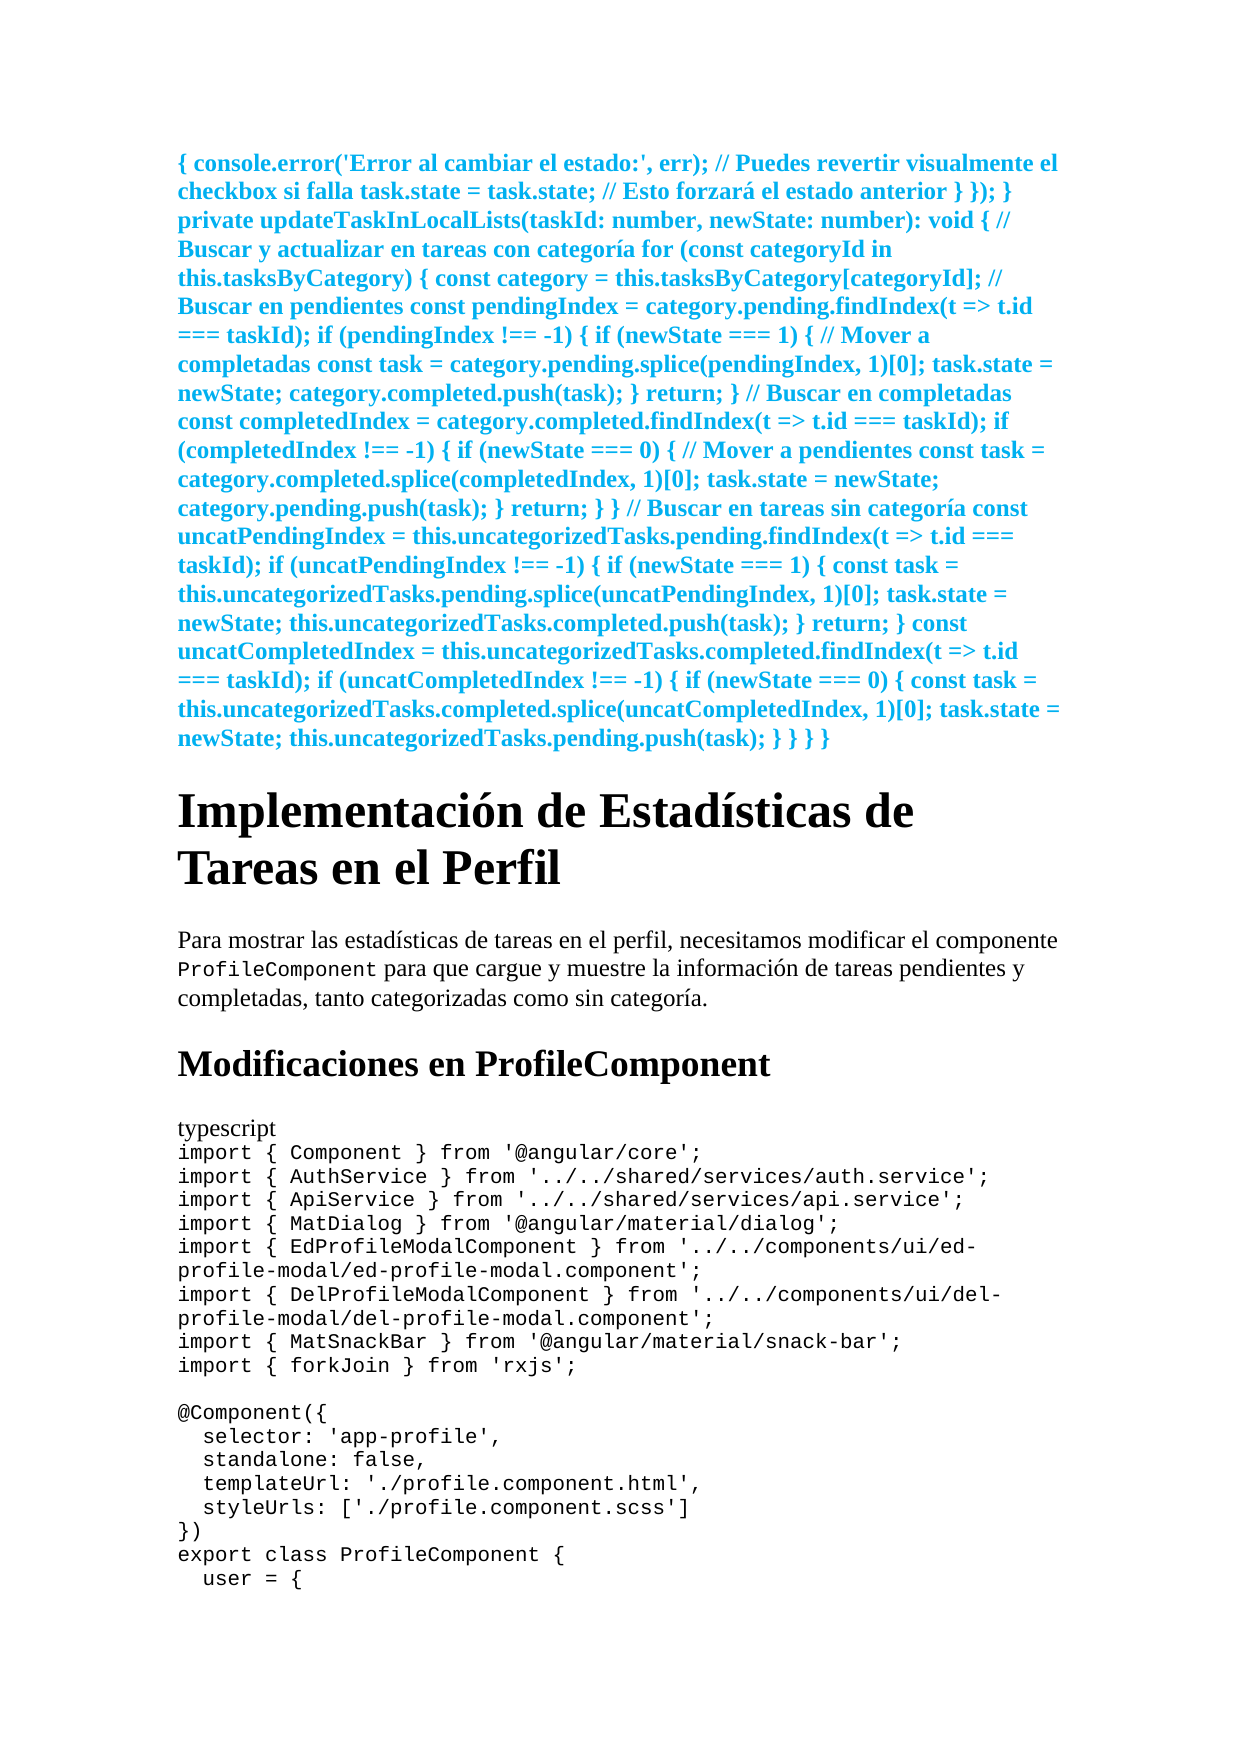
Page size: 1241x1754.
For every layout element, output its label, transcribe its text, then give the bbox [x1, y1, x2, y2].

text import { ApiService } from '../../shared/services/api.service'; [177, 1189, 1063, 1213]
text typescript [177, 1113, 1063, 1142]
text import { AuthService } from '../../shared/services/auth.service'; [177, 1166, 1063, 1189]
text import { EdProfileModalComponent } from '../../components/ui/ed-profile-modal/ed-profile-modal.component'; [177, 1237, 1063, 1284]
text }) [177, 1520, 1063, 1544]
text user = { [177, 1568, 1063, 1591]
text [177, 148, 1063, 751]
text templateUrl: './profile.component.html', [177, 1473, 1063, 1497]
text import { MatSnackBar } from '@angular/material/snack-bar'; [177, 1331, 1063, 1355]
text import { Component } from '@angular/core'; [177, 1142, 1063, 1166]
text selector: 'app-profile', [177, 1426, 1063, 1449]
text Implementación de Estadísticas de Tareas en el Perfil [177, 781, 1063, 896]
text import { MatDialog } from '@angular/material/dialog'; [177, 1213, 1063, 1237]
text export class ProfileComponent { [177, 1544, 1063, 1568]
text import { DelProfileModalComponent } from '../../components/ui/del-profile-modal/del-profile-modal.component'; [177, 1284, 1063, 1331]
text standalone: false, [177, 1449, 1063, 1473]
text Para mostrar las estadísticas de tareas en el perfil, necesitamos modificar el componente ProfileComponent para que cargue y muestre la información de tareas pendientes y completadas, tanto categorizadas como sin categoría. [177, 925, 1063, 1012]
text Modificaciones en ProfileComponent [177, 1041, 1063, 1084]
text styleUrls: ['./profile.component.scss'] [177, 1497, 1063, 1520]
text @Component({ [177, 1402, 1063, 1426]
text import { forkJoin } from 'rxjs'; [177, 1355, 1063, 1378]
